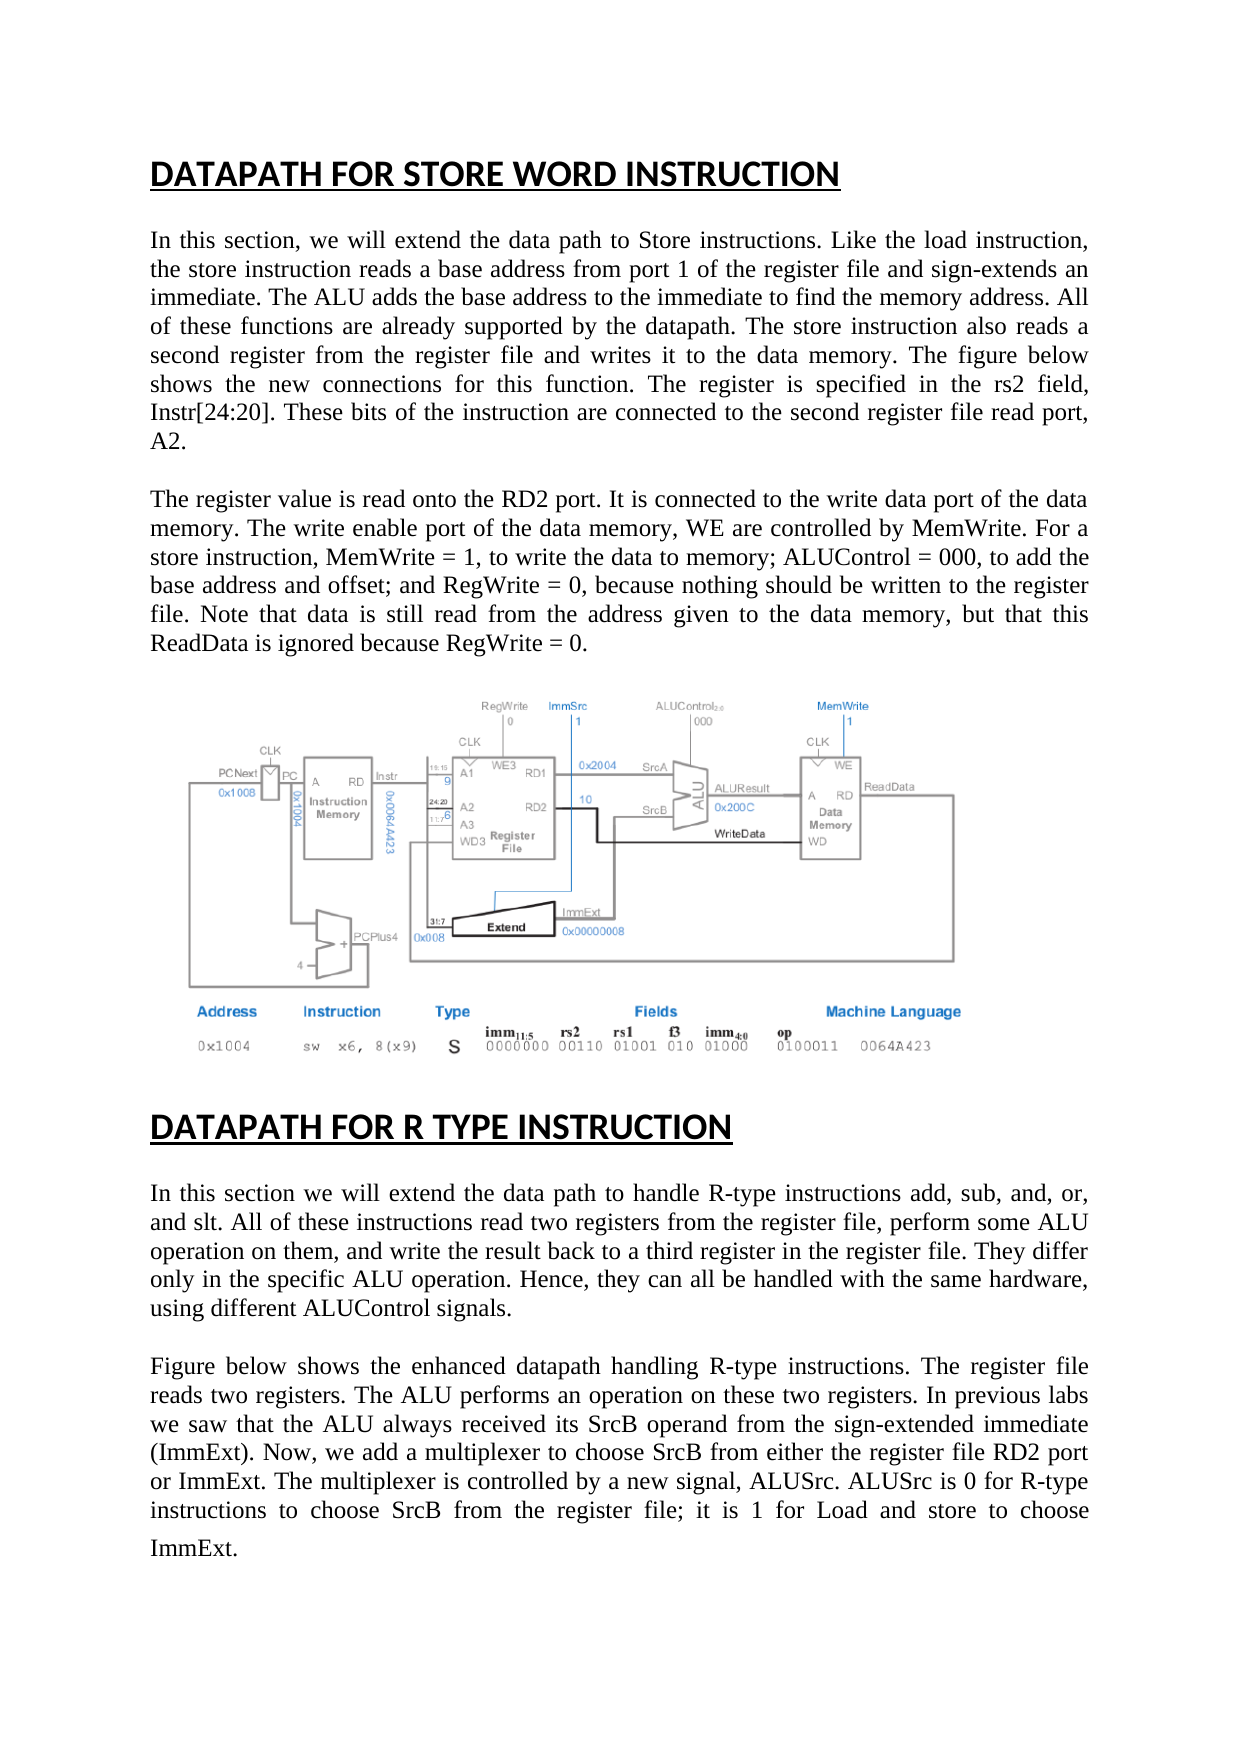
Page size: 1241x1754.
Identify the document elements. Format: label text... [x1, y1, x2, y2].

picture [150, 685, 1091, 1074]
text In this section, we will extend the data path to Store instructions. Like the load instruction, the store instruction reads a base address from port 1 of the register file and sign-extends an immediate. The ALU adds the base address to the immediate to find the memory address. All of these functions are already supported by the datapath. The store instruction also reads a second register from the register file and writes it to the data memory. The figure below shows the new connections for this function. The register is specified in the rs2 field, Instr[24:20]. These bits of the instruction are connected to the second register file read port, A2. [150, 225, 1090, 455]
text DATAPATH FOR R TYPE INSTRUCTION [150, 1103, 1090, 1149]
text In this section we will extend the data path to handle R-type instructions add, sub, and, or, and slt. All of these instructions read two registers from the register file, perform some ALU operation on them, and write the result back to a third register in the register file. They differ only in the specific ALU operation. Hence, they can all be handled with the same hardware, using different ALUControl signals. [150, 1178, 1090, 1322]
text DATAPATH FOR STORE WORD INSTRUCTION [150, 150, 1090, 196]
text The register value is read onto the RD2 port. It is connected to the write data port of the data memory. The write enable port of the data memory, WE are controlled by MemWrite. For a store instruction, MemWrite = 1, to write the data to memory; ALUControl = 000, to add the base address and offset; and RegWrite = 0, because nothing should be written to the register file. Note that data is still read from the address given to the data memory, but that this ReadData is ignored because RegWrite = 0. [150, 484, 1090, 657]
text Figure below shows the enhanced datapath handling R-type instructions. The register file reads two registers. The ALU performs an operation on these two registers. In previous labs we saw that the ALU always received its SrcB operand from the sign-extended immediate (ImmExt). Now, we add a multiplexer to choose SrcB from either the register file RD2 port or ImmExt. The multiplexer is controlled by a new signal, ALUSrc. ALUSrc is 0 for R-type instructions to choose SrcB from the register file; it is 1 for Load and store to choose ImmExt. [150, 1351, 1090, 1564]
